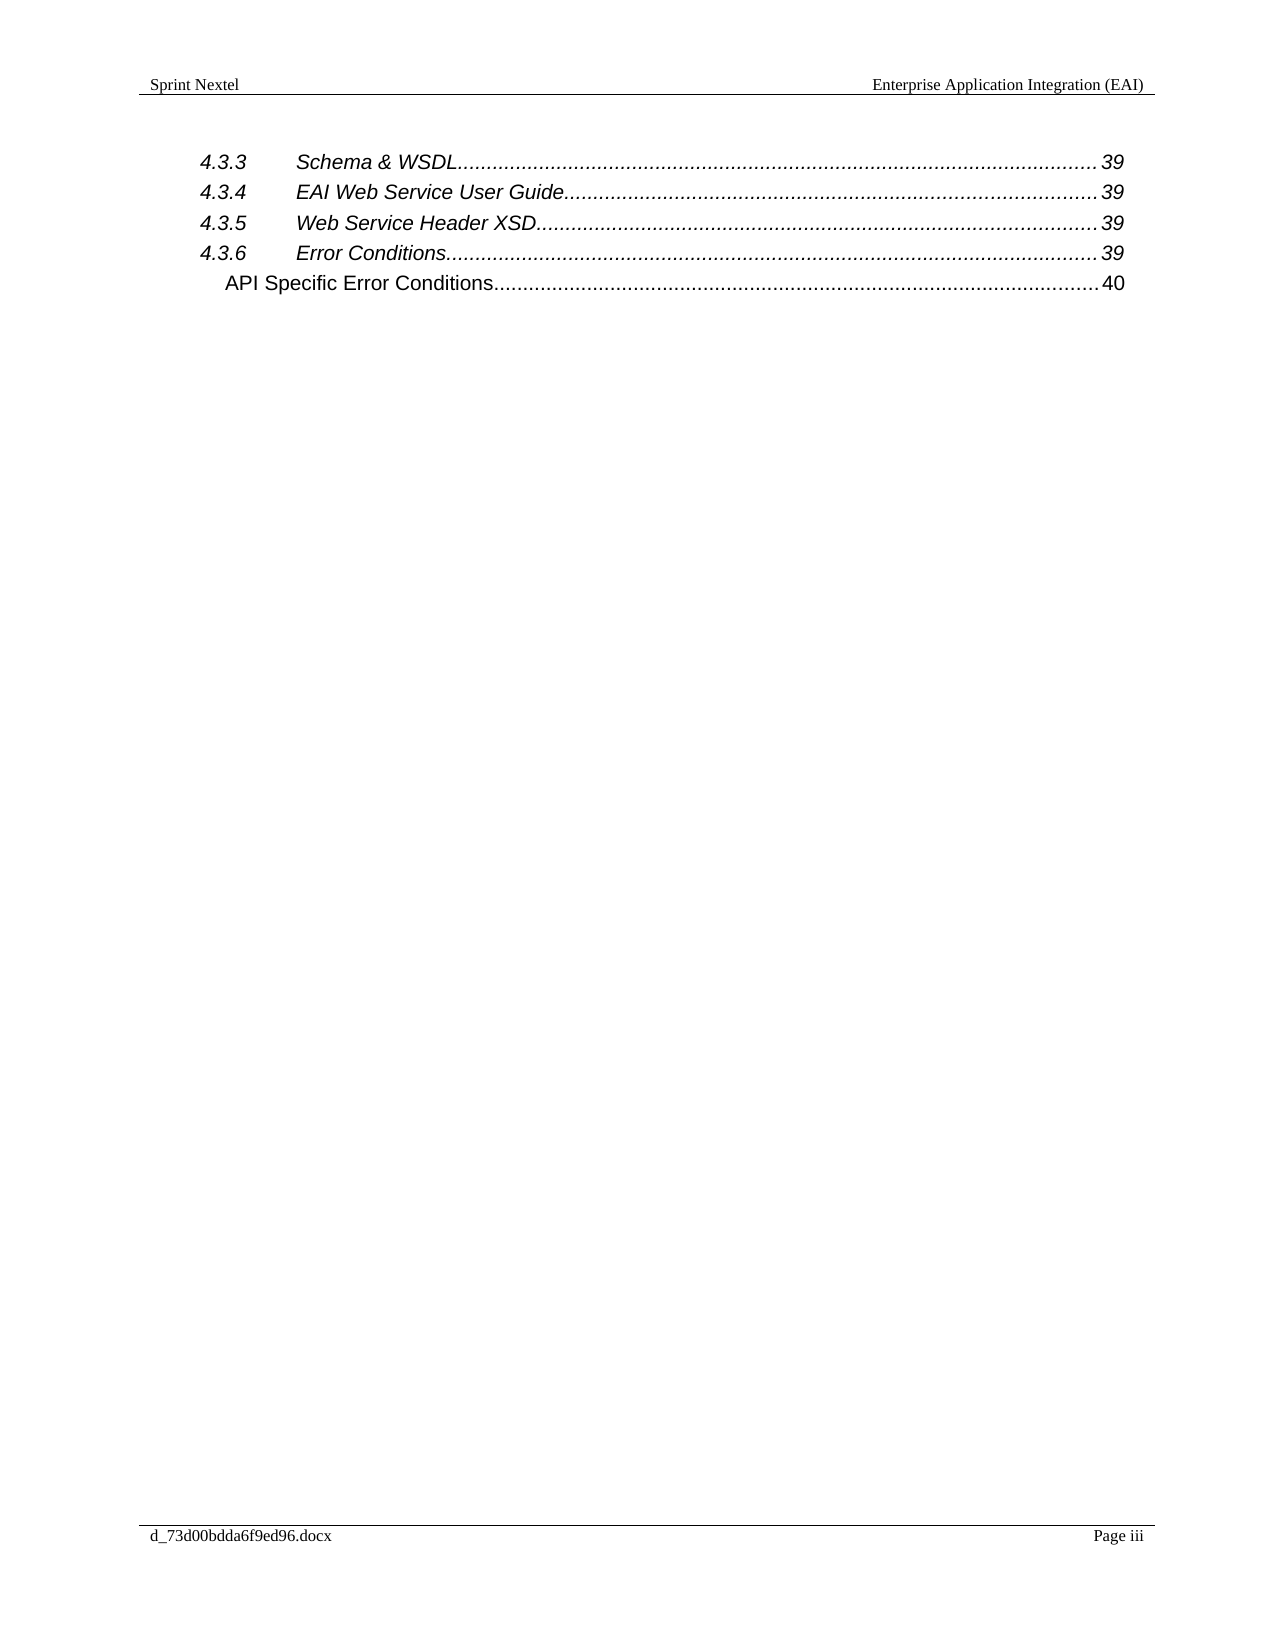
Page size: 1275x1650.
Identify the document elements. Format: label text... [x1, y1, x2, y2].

text API Specific Error Conditions 40 [225, 271, 1144, 295]
text 4.3.6 Error Conditions 39 [200, 241, 1144, 264]
text 4.3.5 Web Service Header XSD 39 [200, 210, 1144, 234]
text 4.3.4 EAI Web Service User Guide 39 [200, 180, 1144, 204]
text 4.3.3 Schema & WSDL 39 [200, 150, 1144, 174]
